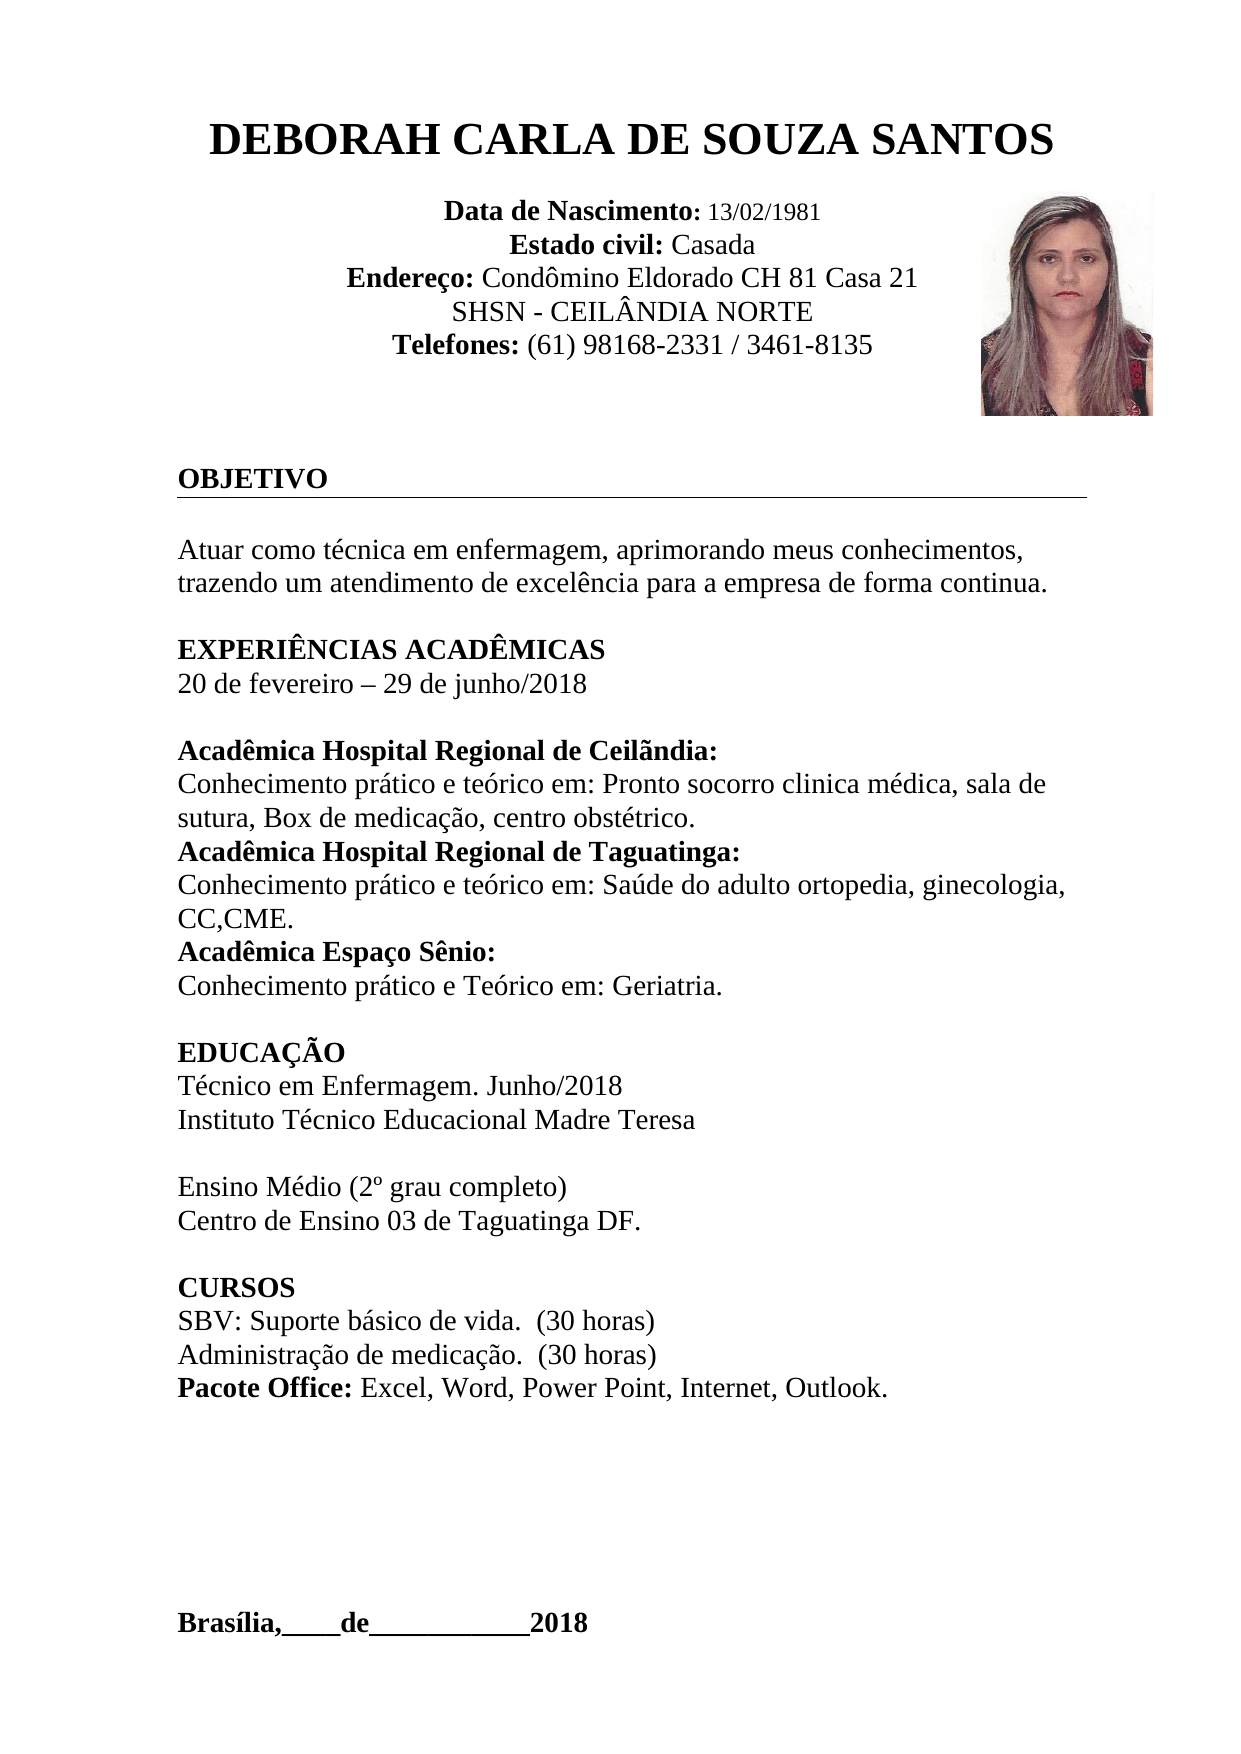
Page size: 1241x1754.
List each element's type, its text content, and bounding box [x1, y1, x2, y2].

text Conhecimento prático e teórico em: Saúde do adulto ortopedia, ginecologia, CC,CME. [177, 867, 1087, 934]
text Brasília,____de___________2018 [177, 1605, 1087, 1639]
text Data de Nascimento: 13/02/1981 [177, 193, 1087, 227]
text SBV: Suporte básico de vida. (30 horas) [177, 1303, 1087, 1337]
text EDUCAÇÃO [177, 1035, 1087, 1068]
text Estado civil: Casada [177, 227, 1087, 260]
text Conhecimento prático e Teórico em: Geriatria. [177, 968, 1087, 1001]
text Ensino Médio (2º grau completo) [177, 1169, 1087, 1203]
text Acadêmica Hospital Regional de Ceilãndia: [177, 733, 1087, 767]
text SHSN - CEILÂNDIA NORTE [177, 294, 1087, 327]
text DEBORAH CARLA DE SOUZA SANTOS [177, 112, 1087, 164]
text Acadêmica Hospital Regional de Taguatinga: [177, 834, 1087, 867]
text Telefones: (61) 98168-2331 / 3461-8135 [177, 327, 1087, 361]
text Conhecimento prático e teórico em: Pronto socorro clinica médica, sala de sutura, Box de medicação, centro obstétrico. [177, 767, 1087, 834]
text EXPERIÊNCIAS ACADÊMICAS [177, 632, 1087, 666]
text Atuar como técnica em enfermagem, aprimorando meus conhecimentos, trazendo um atendimento de excelência para a empresa de forma continua. [177, 532, 1087, 599]
text Técnico em Enfermagem. Junho/2018 [177, 1068, 1087, 1102]
text CURSOS [177, 1270, 1087, 1303]
text Centro de Ensino 03 de Taguatinga DF. [177, 1203, 1087, 1236]
text Endereço: Condômino Eldorado CH 81 Casa 21 [177, 260, 1087, 294]
picture [981, 191, 1154, 416]
text Administração de medicação. (30 horas) [177, 1337, 1087, 1370]
text 20 de fevereiro – 29 de junho/2018 [177, 666, 1087, 699]
text Instituto Técnico Educacional Madre Teresa [177, 1102, 1087, 1136]
text objetivo [177, 462, 1087, 497]
text Acadêmica Espaço Sênio: [177, 934, 1087, 968]
text Pacote Office: Excel, Word, Power Point, Internet, Outlook. [177, 1370, 1087, 1404]
